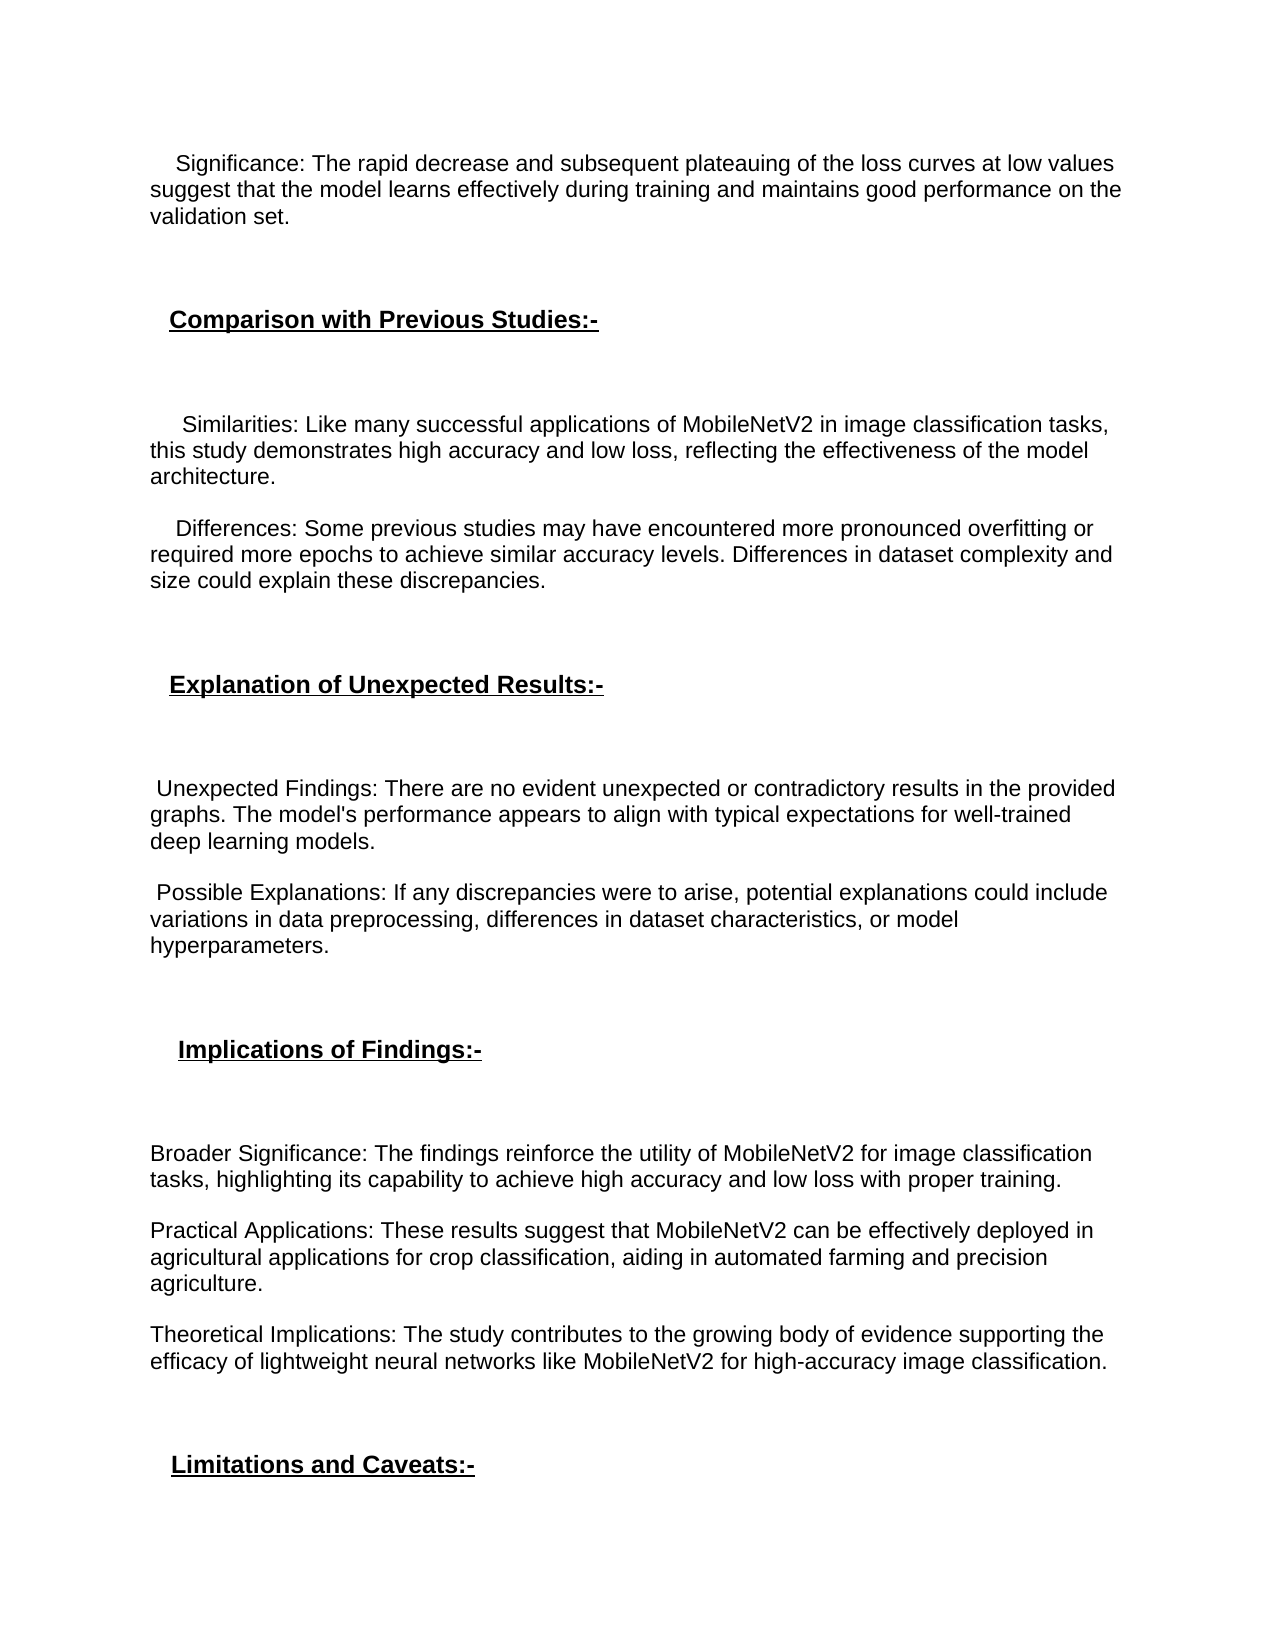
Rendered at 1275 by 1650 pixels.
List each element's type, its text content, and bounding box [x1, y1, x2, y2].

text Differences: Some previous studies may have encountered more pronounced overfitting or required more epochs to achieve similar accuracy levels. Differences in dataset complexity and size could explain these discrepancies. [150, 514, 1125, 594]
text Theoretical Implications: The study contributes to the growing body of evidence supporting the efficacy of lightweight neural networks like MobileNetV2 for high-accuracy image classification. [150, 1321, 1125, 1374]
text Broader Significance: The findings reinforce the utility of MobileNetV2 for image classification tasks, highlighting its capability to achieve high accuracy and low loss with proper training. [150, 1140, 1125, 1192]
text Possible Explanations: If any discrepancies were to arise, potential explanations could include variations in data preprocessing, differences in dataset characteristics, or model hyperparameters. [150, 879, 1125, 958]
text Similarities: Like many successful applications of MobileNetV2 in image classification tasks, this study demonstrates high accuracy and low loss, reflecting the effectiveness of the model architecture. [150, 411, 1125, 489]
text Significance: The rapid decrease and subsequent plateauing of the loss curves at low values suggest that the model learns effectively during training and maintains good performance on the validation set. [150, 150, 1125, 229]
text Comparison with Previous Studies:- [150, 305, 1125, 334]
text Limitations and Caveats:- [150, 1451, 1125, 1479]
text Explanation of Unexpected Results:- [150, 670, 1125, 699]
text Unexpected Findings: There are no evident unexpected or contradictory results in the provided graphs. The model's performance appears to align with typical expectations for well-trained deep learning models. [150, 775, 1125, 854]
text Implications of Findings:- [150, 1034, 1125, 1063]
text Practical Applications: These results suggest that MobileNetV2 can be effectively deployed in agricultural applications for crop classification, aiding in automated farming and precision agriculture. [150, 1217, 1125, 1296]
